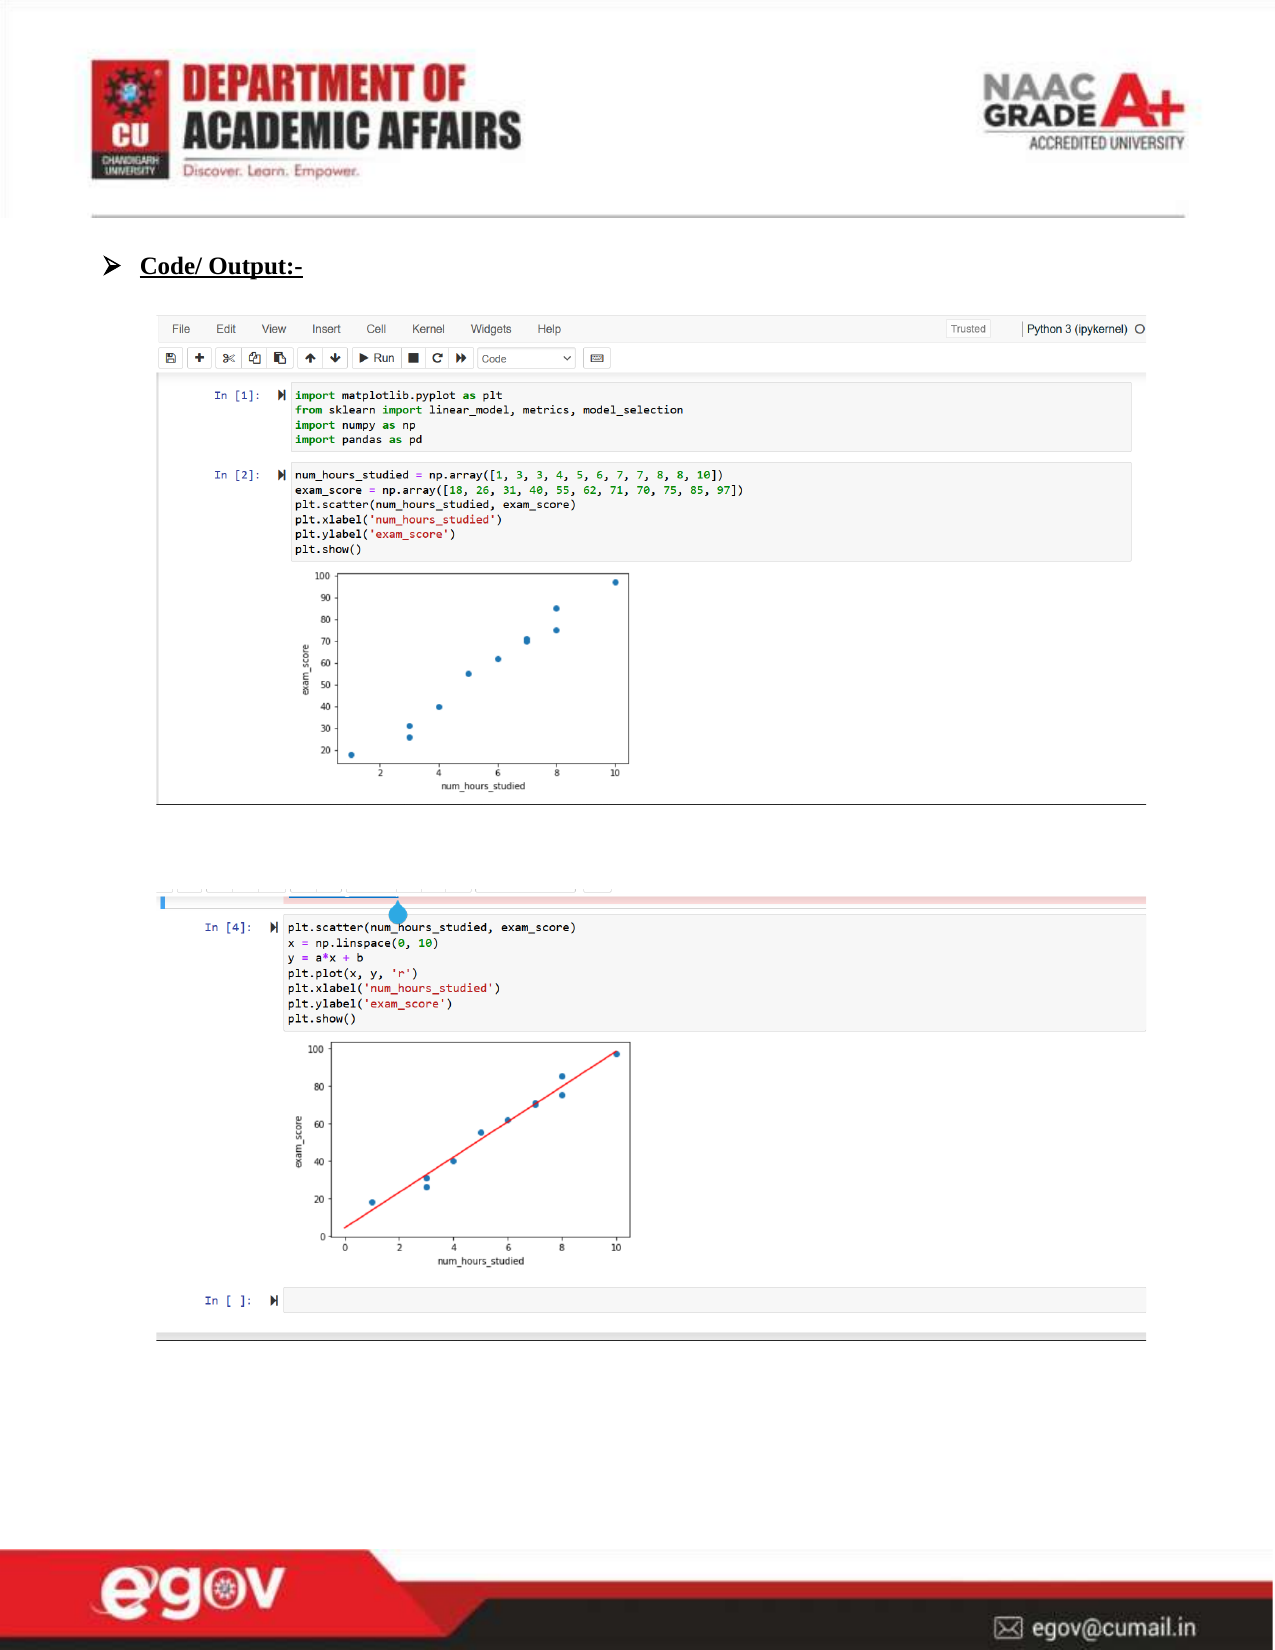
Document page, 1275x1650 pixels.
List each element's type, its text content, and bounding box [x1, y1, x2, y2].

list Code/ Output:- [102, 251, 1190, 280]
picture [156, 313, 1147, 805]
picture [0, 0, 1275, 218]
picture [156, 889, 1147, 1341]
picture [0, 1549, 1273, 1650]
